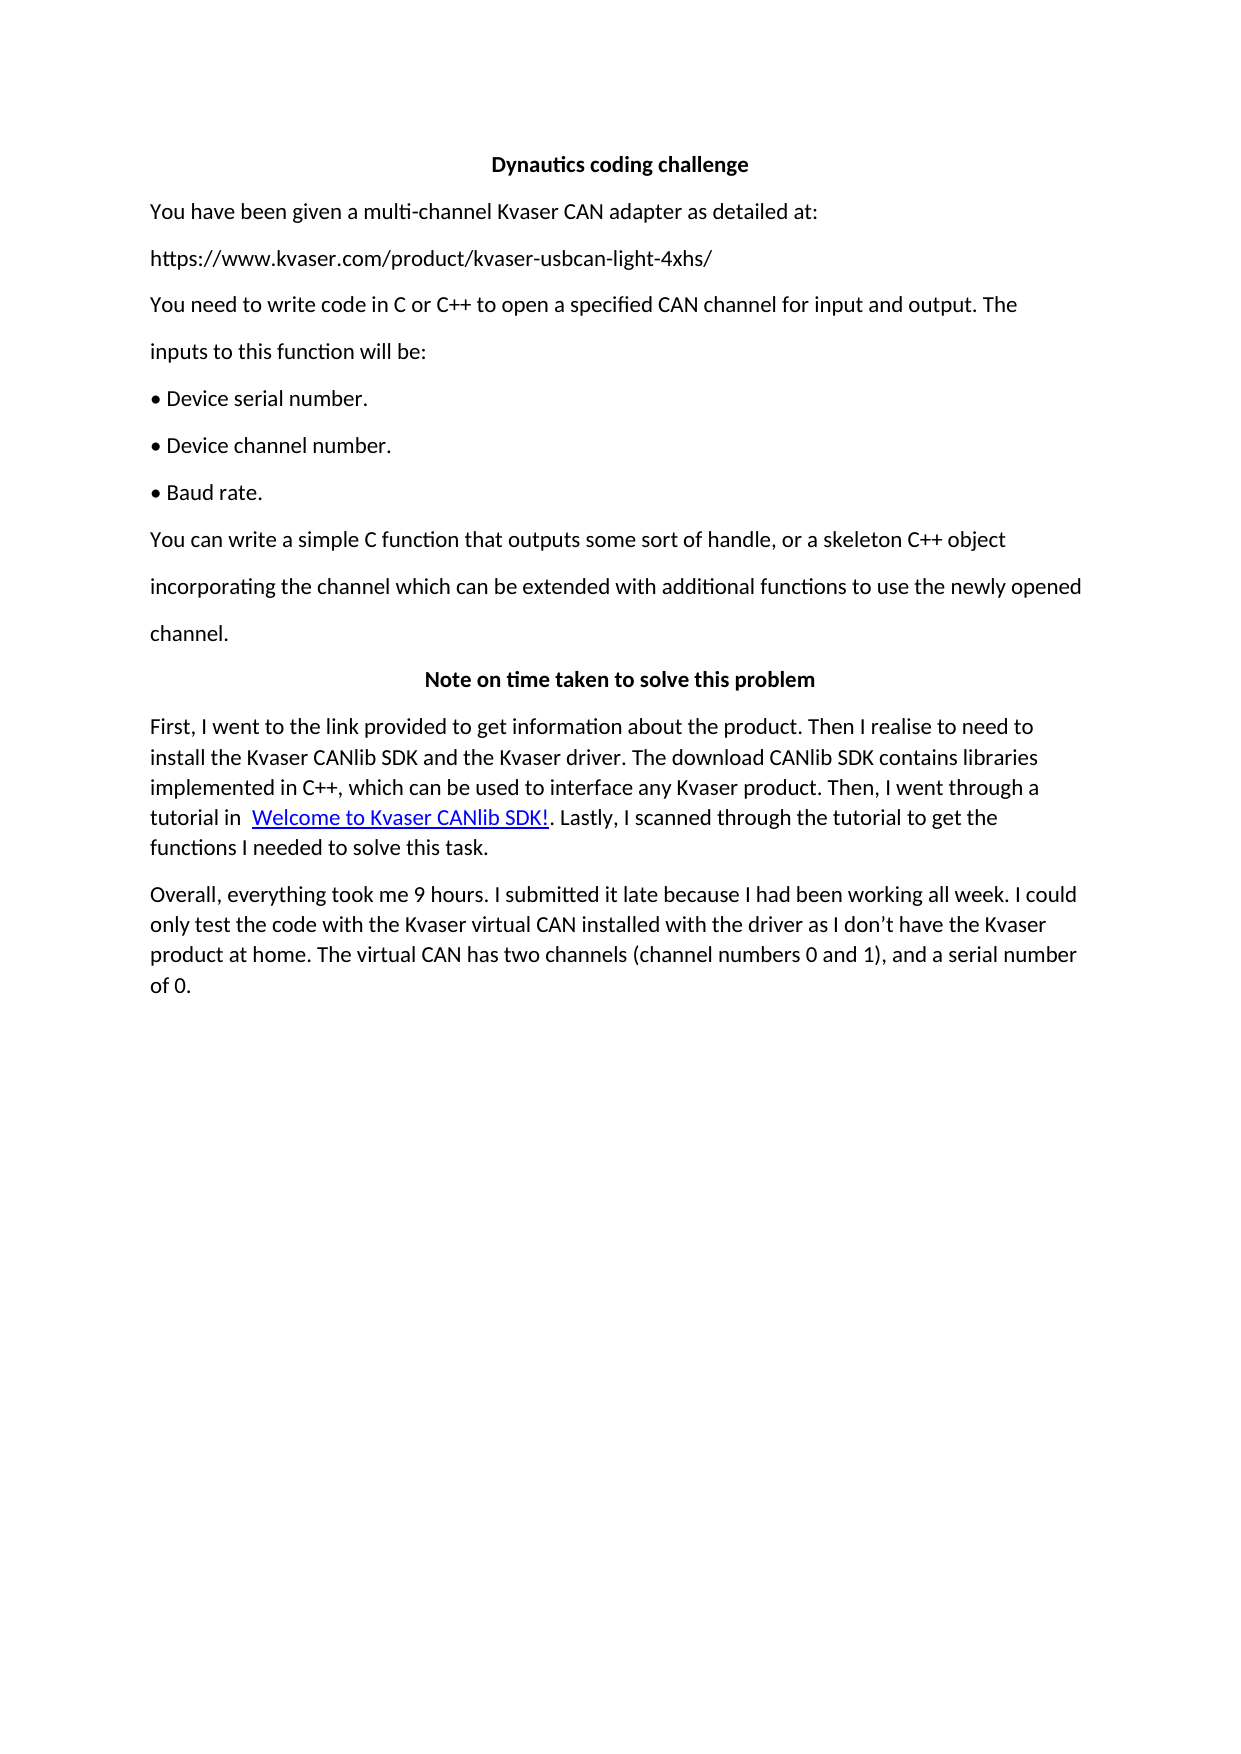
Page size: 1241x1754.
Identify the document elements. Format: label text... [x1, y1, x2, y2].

text • Device channel number. [150, 431, 1090, 459]
text channel. [150, 619, 1090, 647]
text • Device serial number. [150, 384, 1090, 412]
text https://www.kvaser.com/product/kvaser-usbcan-light-4xhs/ [150, 244, 1090, 272]
text You can write a simple C function that outputs some sort of handle, or a skeleton C++ object [150, 525, 1090, 553]
text Overall, everything took me 9 hours. I submitted it late because I had been working all week. I could only test the code with the Kvaser virtual CAN installed with the driver as I don’t have the Kvaser product at home. The virtual CAN has two channels (channel numbers 0 and 1), and a serial number of 0. [150, 880, 1090, 999]
text • Baud rate. [150, 478, 1090, 506]
text Dynautics coding challenge [150, 150, 1090, 178]
text incorporating the channel which can be extended with additional functions to use the newly opened [150, 572, 1090, 600]
text You have been given a multi-channel Kvaser CAN adapter as detailed at: [150, 197, 1090, 225]
text inputs to this function will be: [150, 337, 1090, 366]
text Note on time taken to solve this problem [150, 666, 1090, 694]
text First, I went to the link provided to get information about the product. Then I realise to need to install the Kvaser CANlib SDK and the Kvaser driver. The download CANlib SDK contains libraries implemented in C++, which can be used to interface any Kvaser product. Then, I went through a tutorial in Welcome to Kvaser CANlib SDK!. Lastly, I scanned through the tutorial to get the functions I needed to solve this task. [150, 712, 1090, 861]
text You need to write code in C or C++ to open a specified CAN channel for input and output. The [150, 291, 1090, 319]
